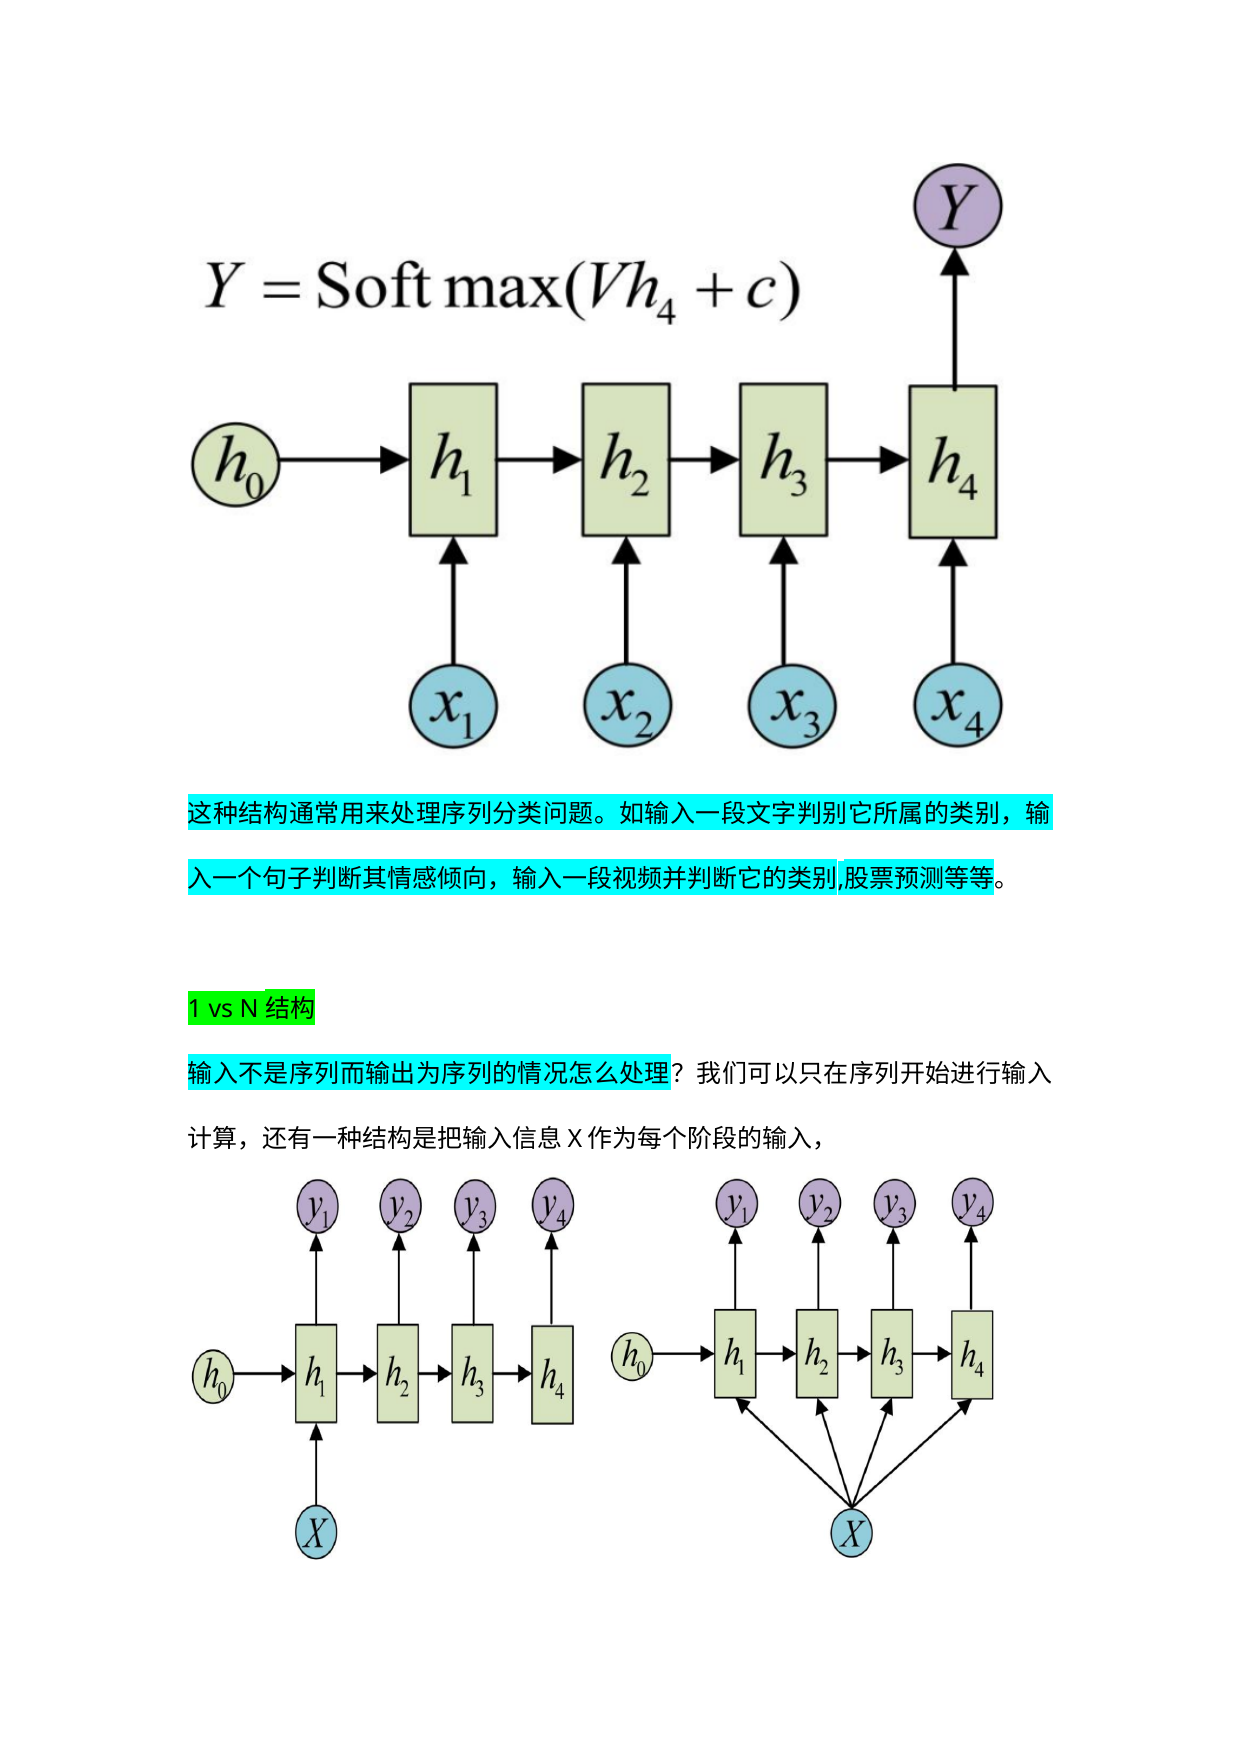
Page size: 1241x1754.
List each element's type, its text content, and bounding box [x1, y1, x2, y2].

list 1 vs N 结构 [187, 974, 1053, 1039]
picture [187, 162, 1033, 758]
picture [187, 1169, 1010, 1561]
list 输入不是序列而输出为序列的情况怎么处理？我们可以只在序列开始进行输入计算，还有一种结构是把输入信息X作为每个阶段的输入， [187, 1039, 1053, 1169]
list 这种结构通常用来处理序列分类问题。如输入一段文字判别它所属的类别，输入一个句子判断其情感倾向，输入一段视频并判断它的类别,股票预测等等。 [187, 779, 1053, 909]
